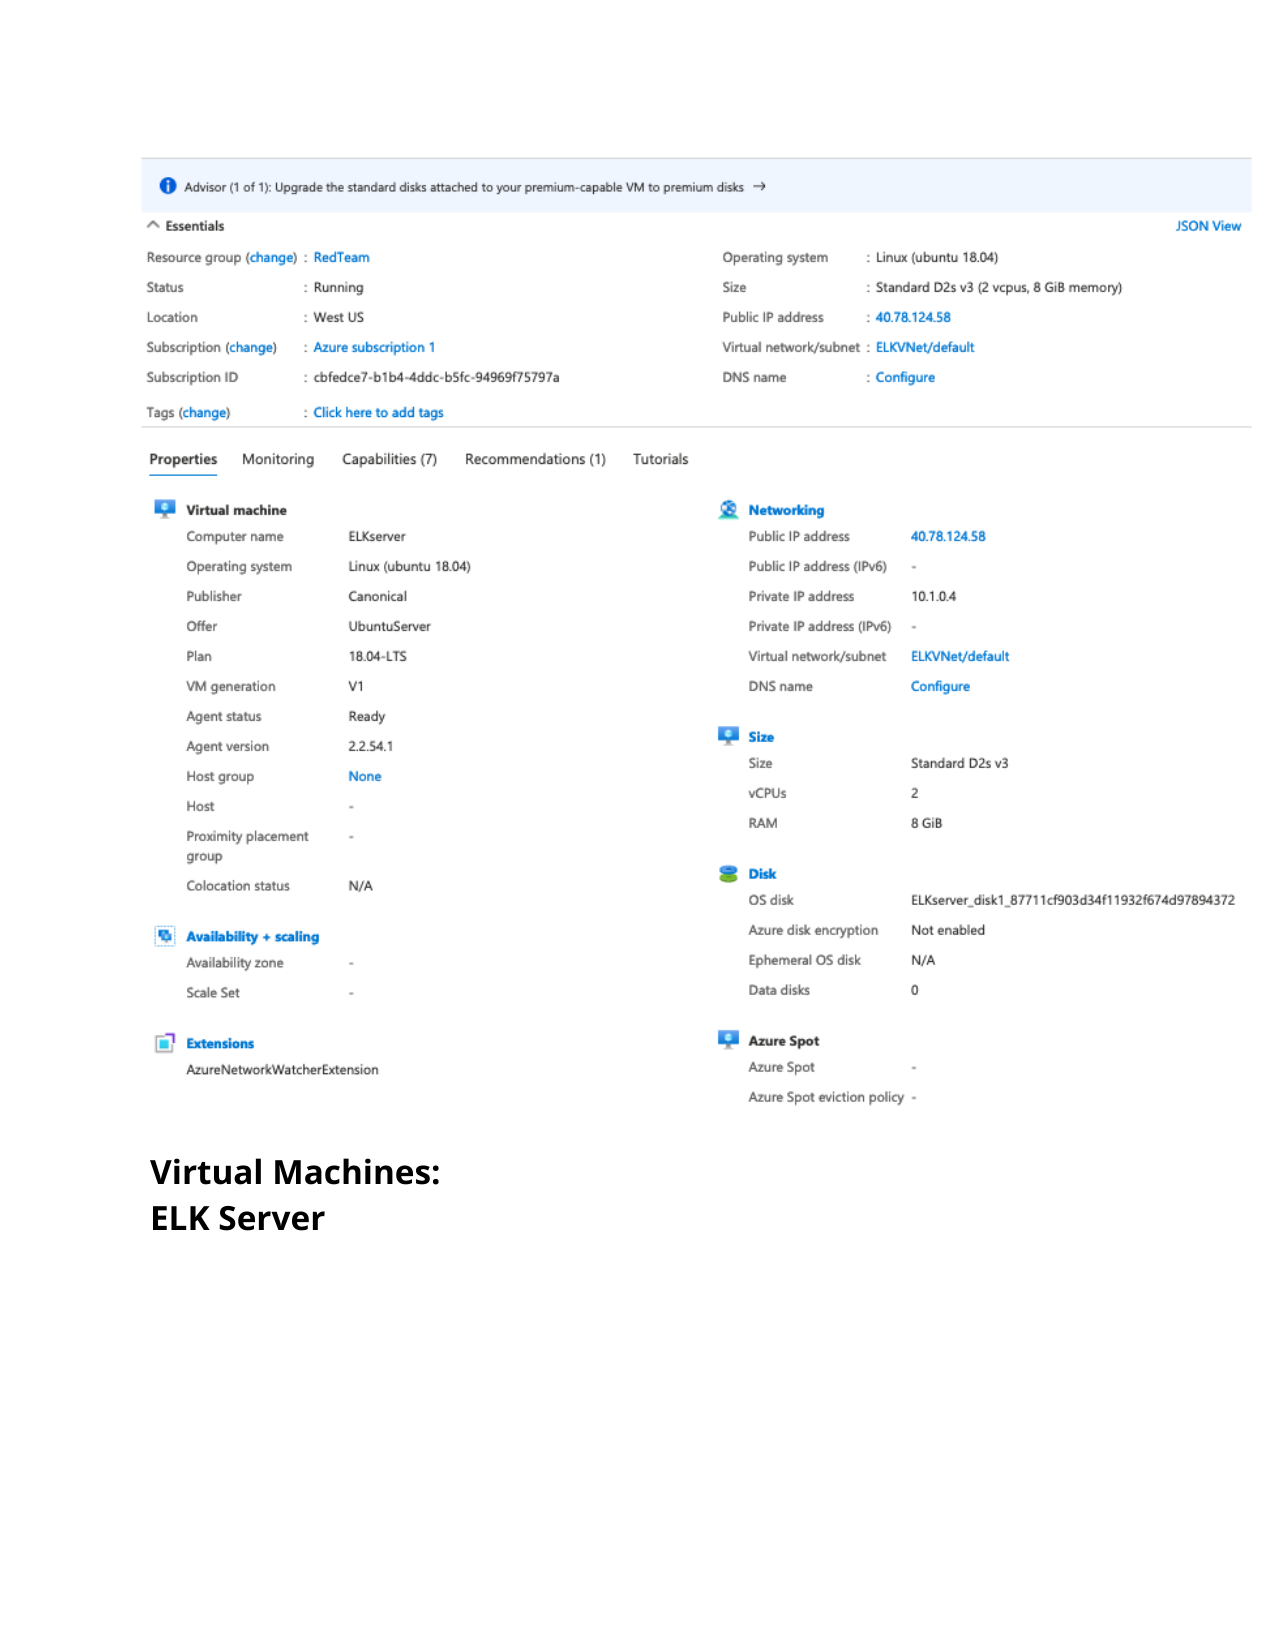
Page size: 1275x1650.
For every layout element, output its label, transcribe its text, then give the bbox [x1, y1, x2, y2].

text ELK Server [150, 1194, 1125, 1240]
text Virtual Machines: [150, 1111, 1125, 1194]
picture [126, 150, 1257, 1111]
